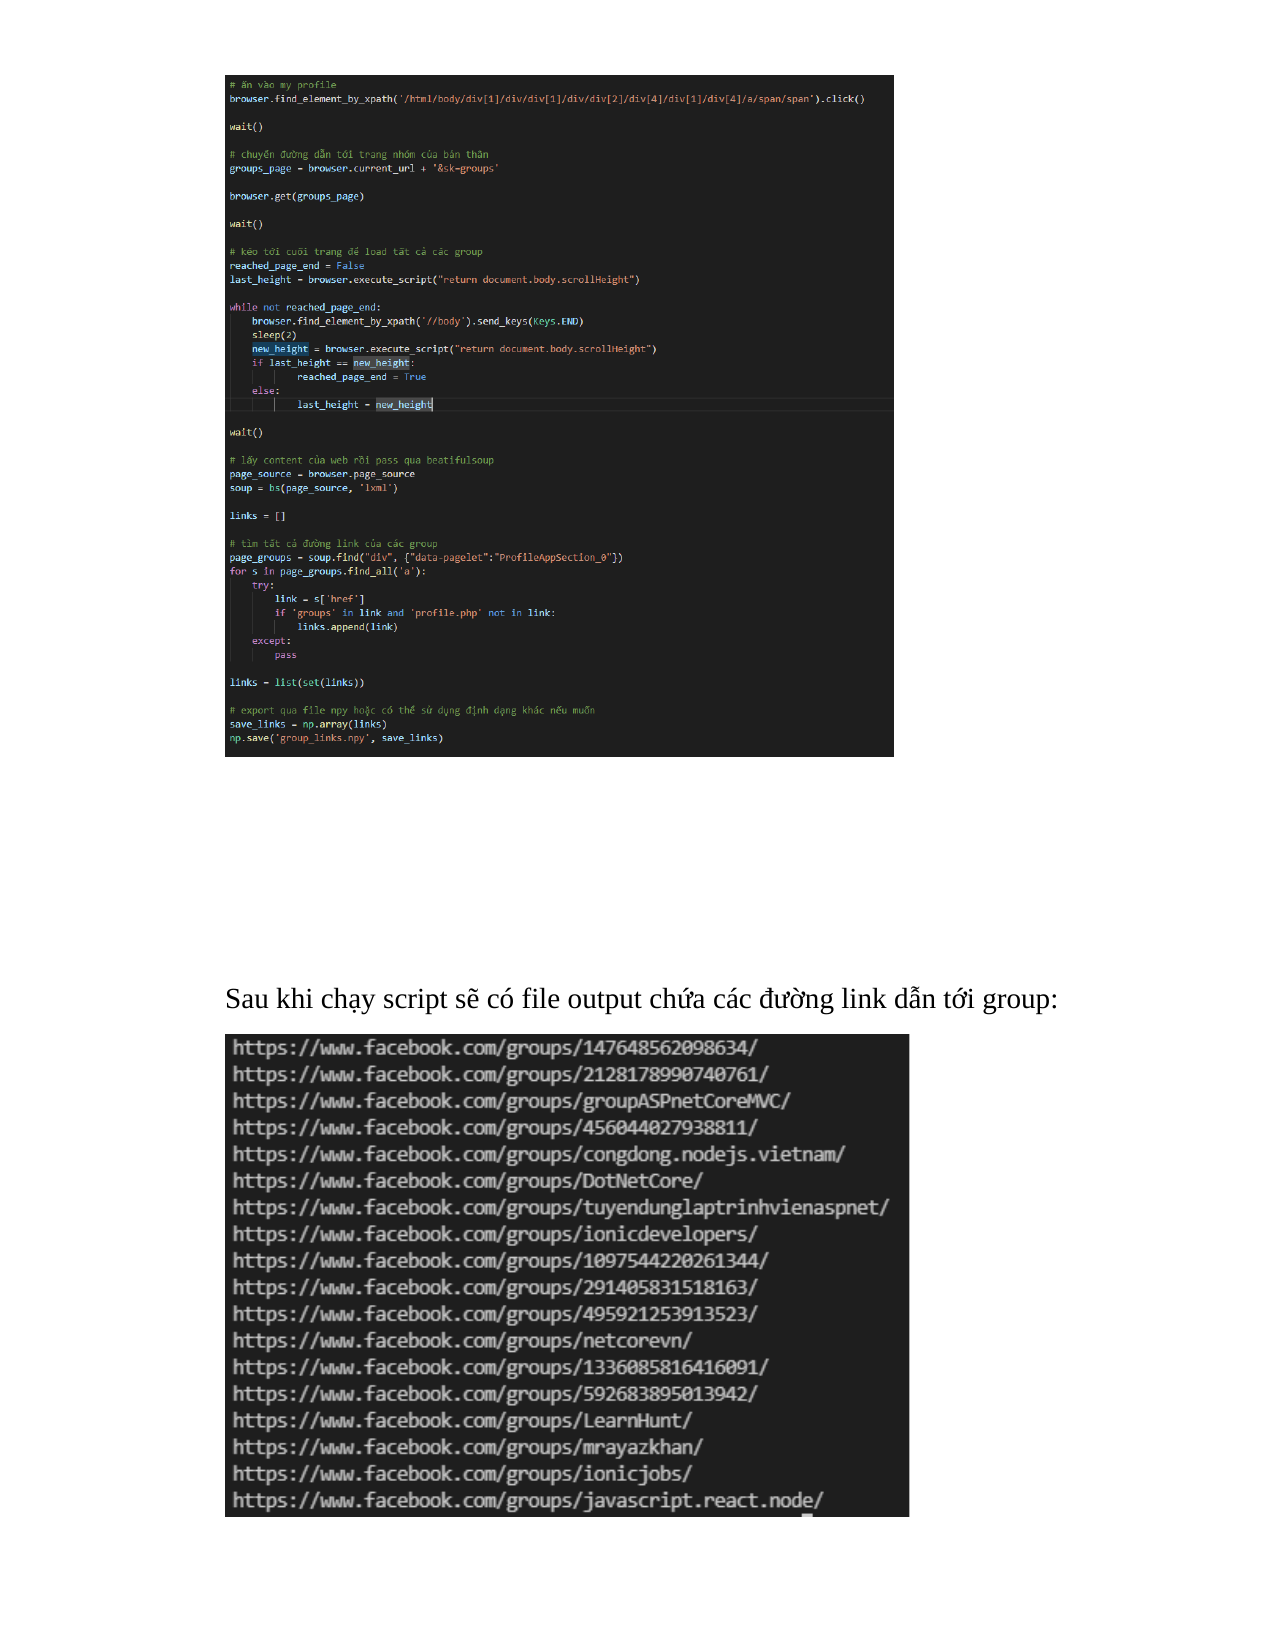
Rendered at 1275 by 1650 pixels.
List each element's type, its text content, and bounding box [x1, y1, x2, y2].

picture [225, 75, 894, 757]
picture [225, 1034, 910, 1517]
text Sau khi chạy script sẽ có file output chứa các đường link dẫn tới group: [150, 981, 1200, 1015]
